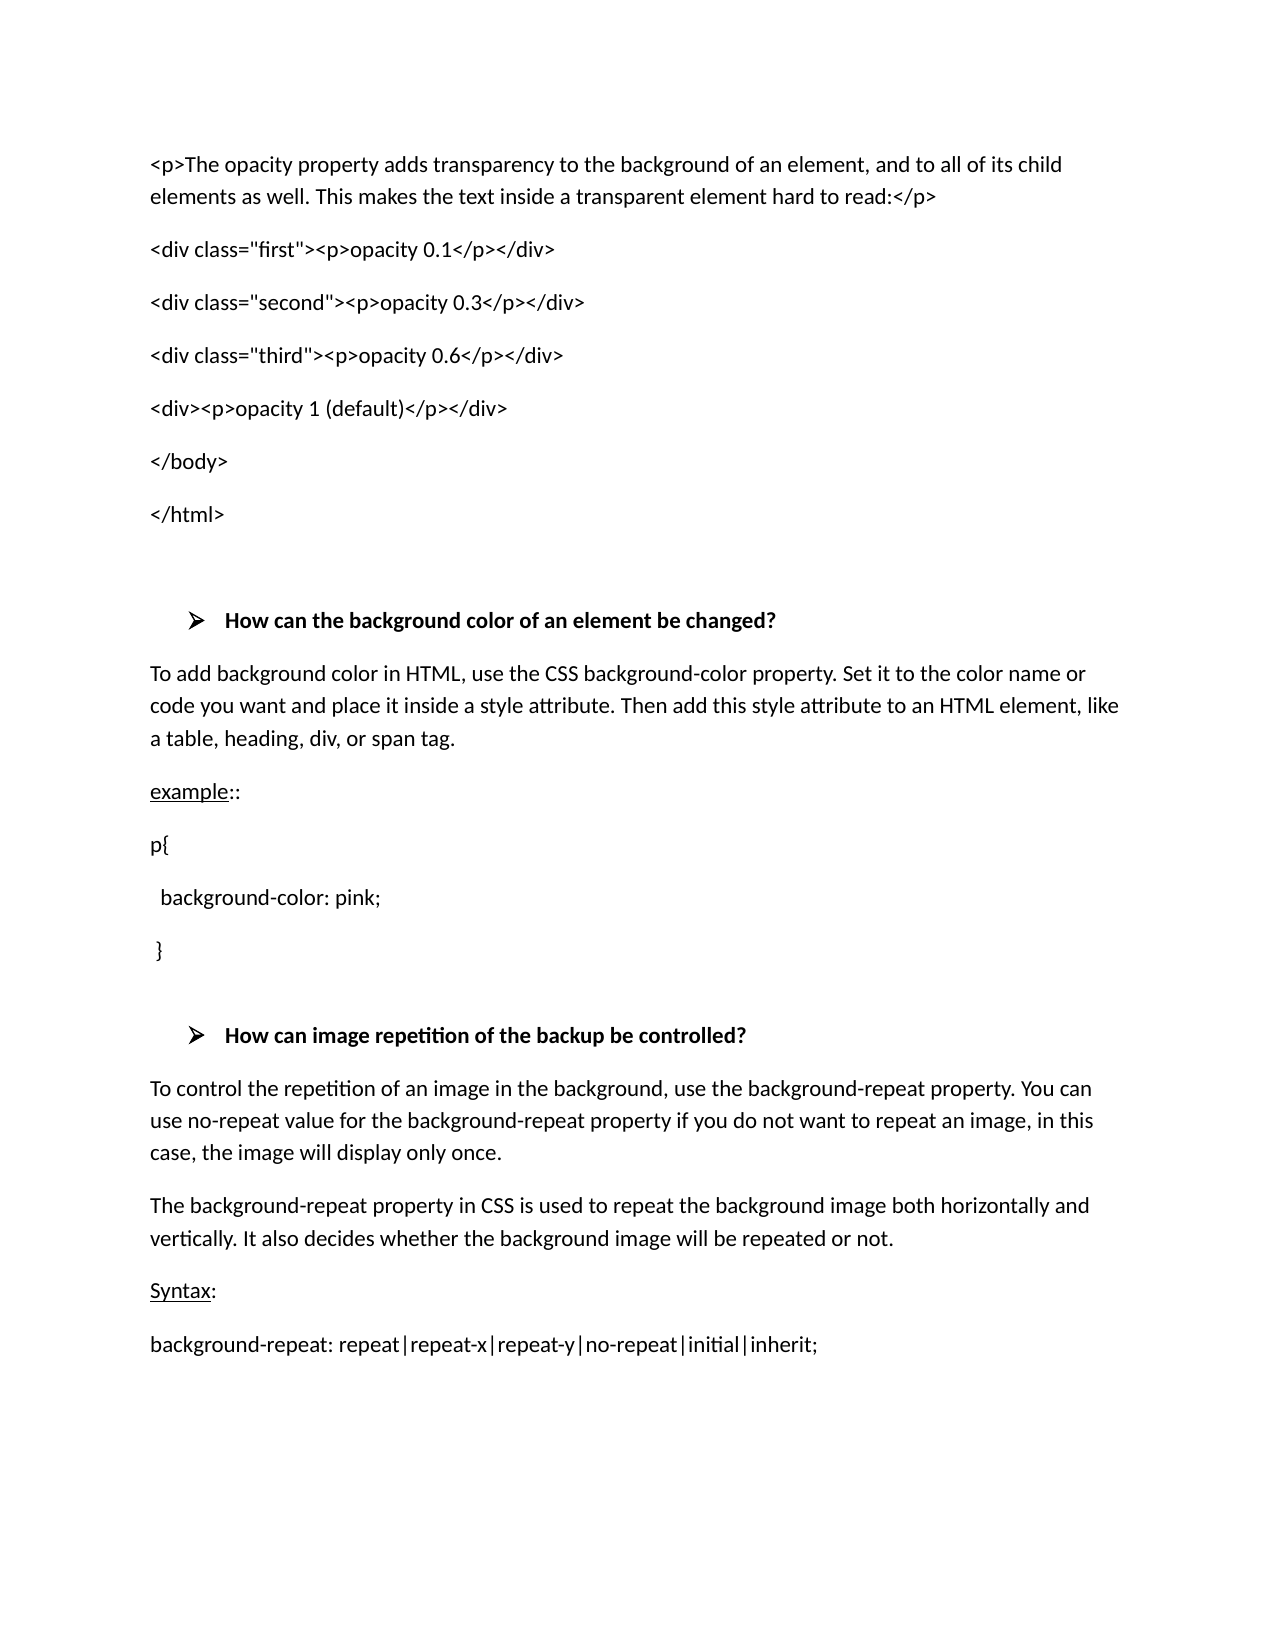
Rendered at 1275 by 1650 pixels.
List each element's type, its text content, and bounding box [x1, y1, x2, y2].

text </html> [150, 500, 1125, 528]
text <div><p>opacity 1 (default)</p></div> [150, 394, 1125, 422]
text To add background color in HTML, use the CSS background-color property. Set it to the color name or code you want and place it inside a style attribute. Then add this style attribute to an HTML element, like a table, heading, div, or span tag. [150, 659, 1125, 752]
list How can image repetition of the backup be controlled? [187, 1021, 1125, 1049]
text p{ [150, 830, 1125, 858]
text background-color: pink; [150, 883, 1125, 911]
text Syntax: [150, 1277, 1125, 1305]
text <p>The opacity property adds transparency to the background of an element, and to all of its child elements as well. This makes the text inside a transparent element hard to read:</p> [150, 150, 1125, 210]
text <div class="third"><p>opacity 0.6</p></div> [150, 341, 1125, 369]
text To control the repetition of an image in the background, use the background-repeat property. You can use no-repeat value for the background-repeat property if you do not want to repeat an image, in this case, the image will display only once. [150, 1074, 1125, 1166]
text </body> [150, 447, 1125, 475]
text <div class="first"><p>opacity 0.1</p></div> [150, 235, 1125, 263]
text } [150, 936, 1125, 964]
text background-repeat: repeat|repeat-x|repeat-y|no-repeat|initial|inherit; [150, 1330, 1125, 1358]
text The background-repeat property in CSS is used to repeat the background image both horizontally and vertically. It also decides whether the background image will be repeated or not. [150, 1191, 1125, 1252]
text example:: [150, 777, 1125, 805]
list How can the background color of an element be changed? [187, 606, 1125, 634]
text <div class="second"><p>opacity 0.3</p></div> [150, 288, 1125, 316]
